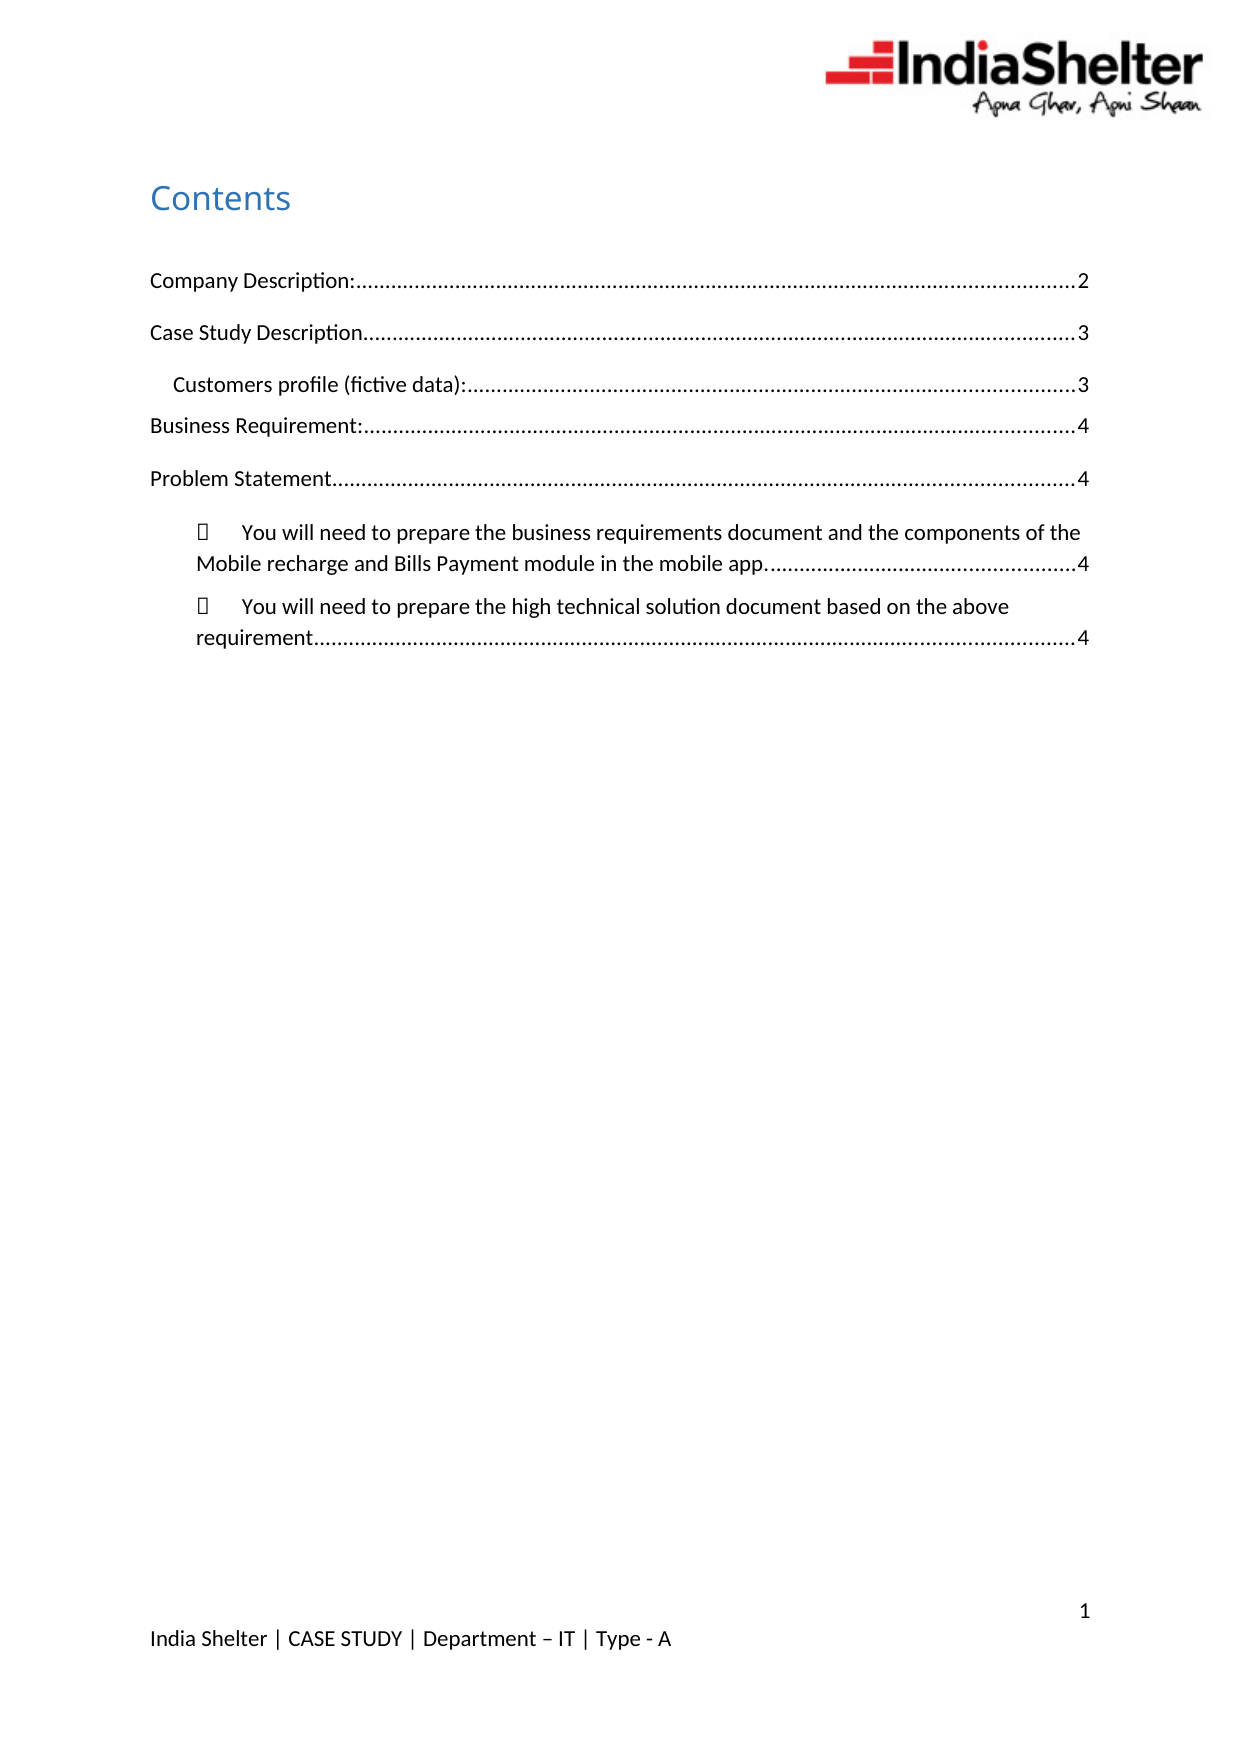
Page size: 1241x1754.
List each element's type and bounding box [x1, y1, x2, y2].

picture [823, 20, 1214, 133]
